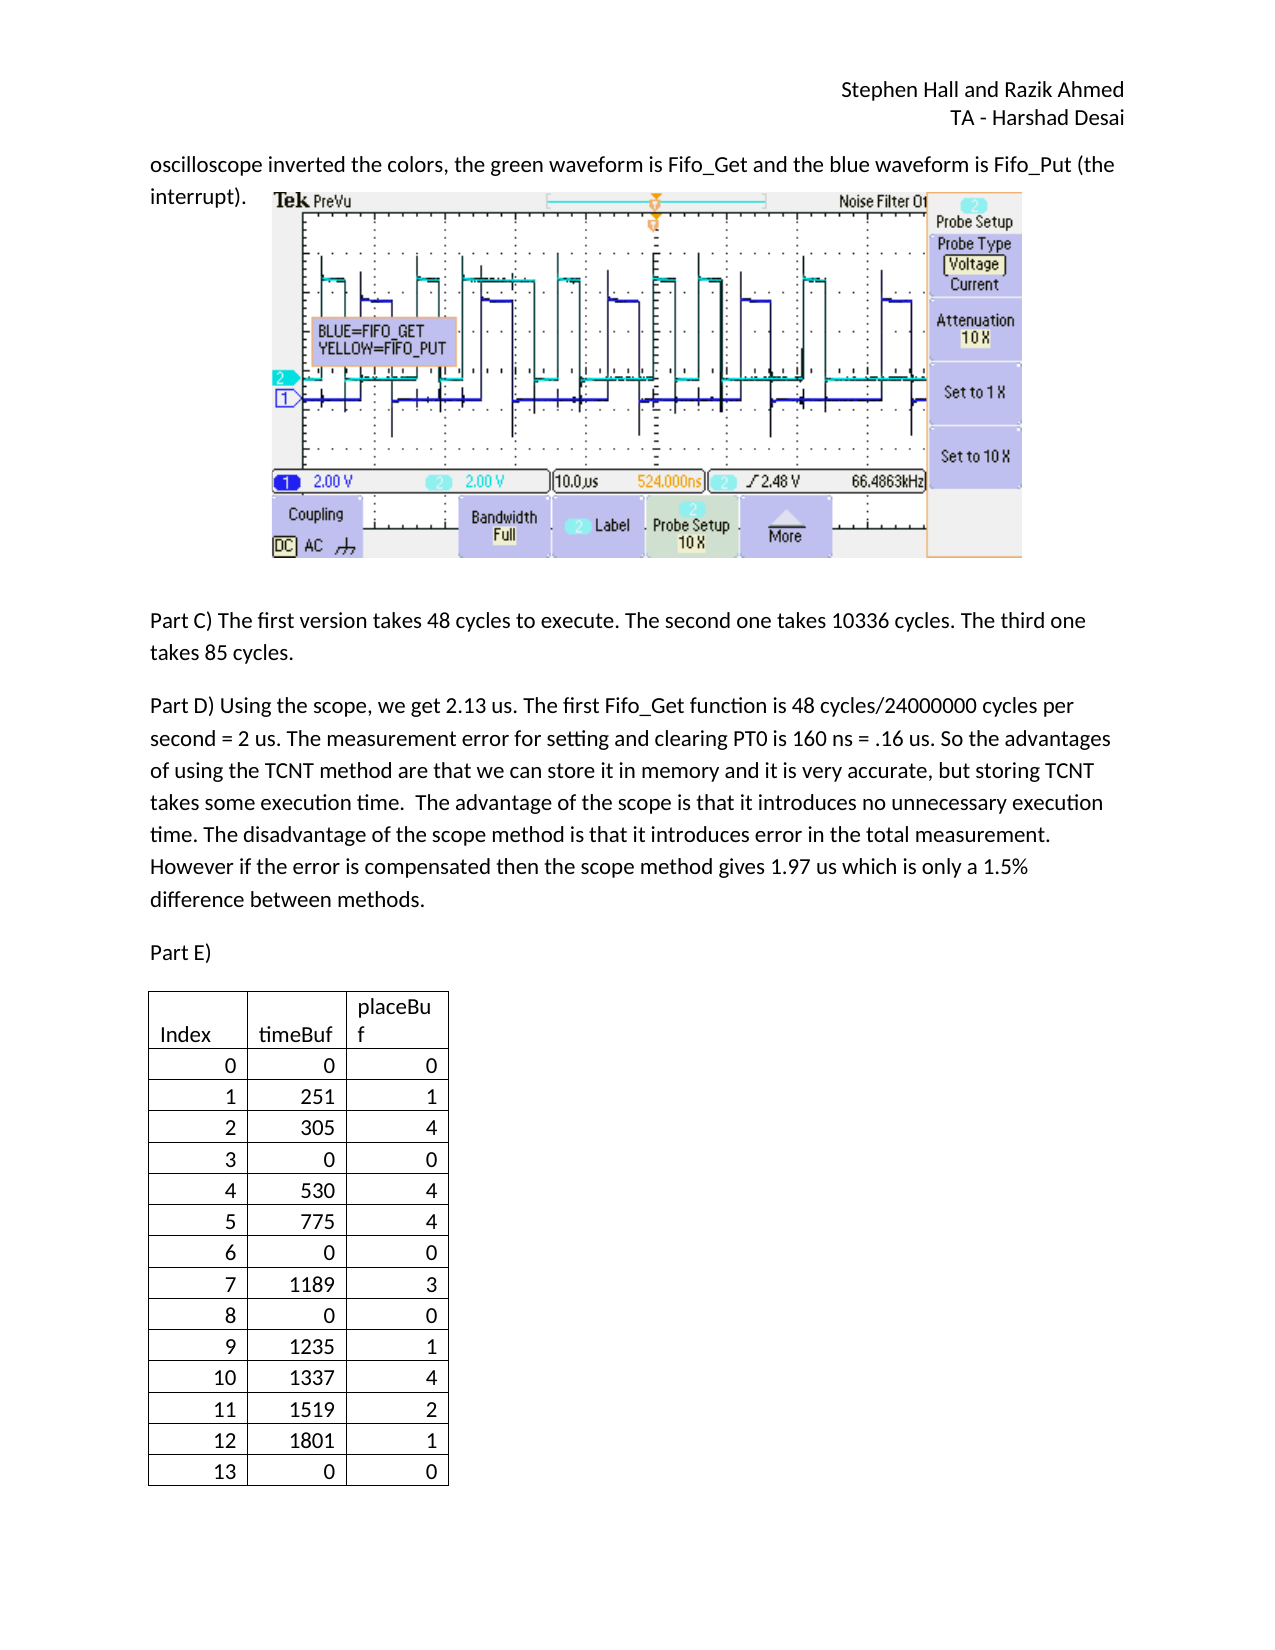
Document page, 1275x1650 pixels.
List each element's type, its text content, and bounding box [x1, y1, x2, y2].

table_cell 4 [347, 1361, 448, 1392]
table_cell 4 [347, 1174, 448, 1204]
table_cell 0 [347, 1455, 448, 1485]
table_cell 0 [347, 1236, 448, 1267]
table_cell 2 [347, 1393, 448, 1423]
table_cell 1 [347, 1424, 448, 1454]
table_cell 12 [149, 1424, 247, 1454]
table_cell 11 [149, 1393, 247, 1423]
table_cell 9 [149, 1330, 247, 1360]
table_header placeBuf [347, 992, 448, 1048]
text Part E) [150, 938, 1125, 966]
table_cell 1 [347, 1330, 448, 1360]
table_cell 8 [149, 1299, 247, 1329]
table_cell 251 [248, 1080, 346, 1110]
table_cell 0 [347, 1299, 448, 1329]
table_cell 3 [347, 1268, 448, 1298]
table_cell 4 [347, 1205, 448, 1235]
table_cell 7 [149, 1268, 247, 1298]
picture [271, 192, 1022, 558]
table_header Index [149, 992, 247, 1048]
table_cell 0 [248, 1455, 346, 1485]
table_header timeBuf [248, 992, 346, 1048]
table_cell 0 [149, 1049, 247, 1079]
table_cell 1189 [248, 1268, 346, 1298]
table_cell 3 [149, 1143, 247, 1173]
table_cell 775 [248, 1205, 346, 1235]
table_cell 0 [347, 1049, 448, 1079]
table_cell 6 [149, 1236, 247, 1267]
table_cell 2 [149, 1111, 247, 1142]
table_cell 0 [248, 1143, 346, 1173]
table_cell 1 [347, 1080, 448, 1110]
table_cell 0 [248, 1299, 346, 1329]
table_cell 0 [248, 1049, 346, 1079]
table_cell 13 [149, 1455, 247, 1485]
table_cell 4 [149, 1174, 247, 1204]
table_cell 1235 [248, 1330, 346, 1360]
table_cell 1801 [248, 1424, 346, 1454]
table_cell 305 [248, 1111, 346, 1142]
text Part D) Using the scope, we get 2.13 us. The first Fifo_Get function is 48 cycles/24000000 cycles per second = 2 us. The measurement error for setting and clearing PT0 is 160 ns = .16 us. So the advantages of using the TCNT method are that we can store it in memory and it is very accurate, but storing TCNT takes some execution time. The advantage of the scope is that it introduces no unnecessary execution time. The disadvantage of the scope method is that it introduces error in the total measurement. However if the error is compensated then the scope method gives 1.97 us which is only a 1.5% difference between methods. [150, 692, 1125, 913]
table_cell 1 [149, 1080, 247, 1110]
table_cell 530 [248, 1174, 346, 1204]
table_cell 4 [347, 1111, 448, 1142]
table_cell 1337 [248, 1361, 346, 1392]
table_cell 1519 [248, 1393, 346, 1423]
text Part C) The first version takes 48 cycles to execute. The second one takes 10336 cycles. The third one takes 85 cycles. [150, 606, 1125, 667]
table_cell 0 [347, 1143, 448, 1173]
table_cell 10 [149, 1361, 247, 1392]
table_cell 5 [149, 1205, 247, 1235]
table_cell 0 [248, 1236, 346, 1267]
